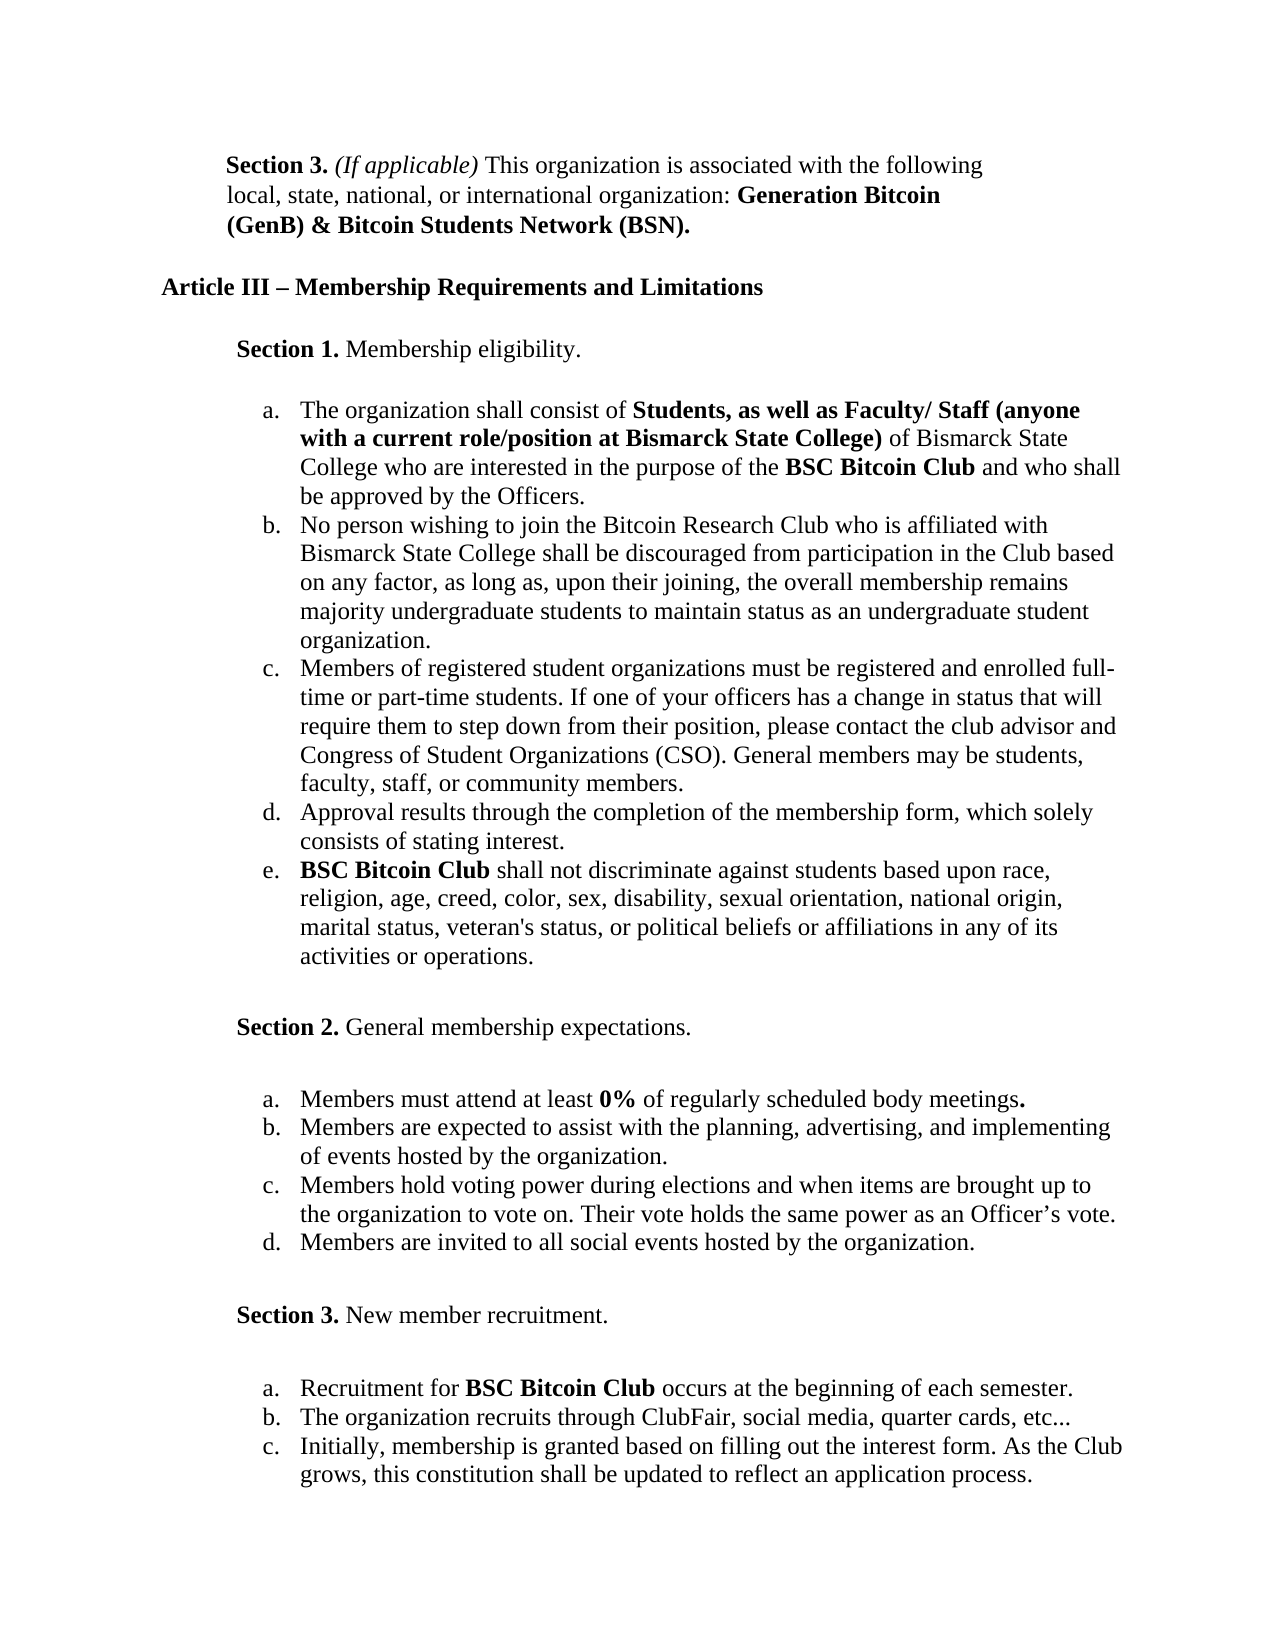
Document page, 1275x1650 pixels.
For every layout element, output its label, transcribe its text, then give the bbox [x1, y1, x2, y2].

subtitle Section 3. New member recruitment. [236, 1300, 1125, 1329]
list Members of registered student organizations must be registered and enrolled full-time or part-time students. If one of your officers has a change in status that will require them to step down from their position, please contact the club advisor and Congress of Student Organizations (CSO). General members may be students, faculty, staff, or community members. [262, 653, 1125, 797]
subtitle Section 2. General membership expectations. [236, 1012, 1125, 1041]
subtitle Article III – Membership Requirements and Limitations [161, 272, 1068, 301]
list ​​No person wishing to join the Bitcoin Research Club who is affiliated with Bismarck State College shall be discouraged from participation in the Club based on any factor, as long as, upon their joining, the overall membership remains majority undergraduate students to maintain status as an undergraduate student organization. [262, 510, 1125, 653]
subtitle Section 1. Membership eligibility. [236, 334, 1125, 362]
subtitle Section 3. (If applicable) This organization is associated with the following local, state, national, or international organization: Generation Bitcoin (GenB) & Bitcoin Students Network (BSN). [226, 150, 1015, 239]
list Members are invited to all social events hosted by the organization. [262, 1227, 1125, 1256]
list Members must attend at least 0% of regularly scheduled body meetings. [262, 1084, 1125, 1112]
list The organization recruits through ClubFair, social media, quarter cards, etc... [262, 1402, 1125, 1431]
list Members are expected to assist with the planning, advertising, and implementing of events hosted by the organization. [262, 1112, 1125, 1170]
list The organization shall consist of Students, as well as Faculty/ Staff (anyone with a current role/position at Bismarck State College) of Bismarck State College who are interested in the purpose of the BSC Bitcoin Club and who shall be approved by the Officers. [262, 395, 1125, 510]
list Approval results through the completion of the membership form, which solely consists of stating interest. [262, 797, 1125, 855]
list Members hold voting power during elections and when items are brought up to the organization to vote on. Their vote holds the same power as an Officer’s vote. [262, 1170, 1125, 1227]
list Initially, membership is granted based on filling out the interest form. As the Club grows, this constitution shall be updated to reflect an application process. [262, 1431, 1125, 1488]
list BSC Bitcoin Club shall not discriminate against students based upon race, religion, age, creed, color, sex, disability, sexual orientation, national origin, marital status, veteran's status, or political beliefs or affiliations in any of its activities or operations. [262, 855, 1125, 970]
list Recruitment for BSC Bitcoin Club occurs at the beginning of each semester. [262, 1373, 1125, 1402]
